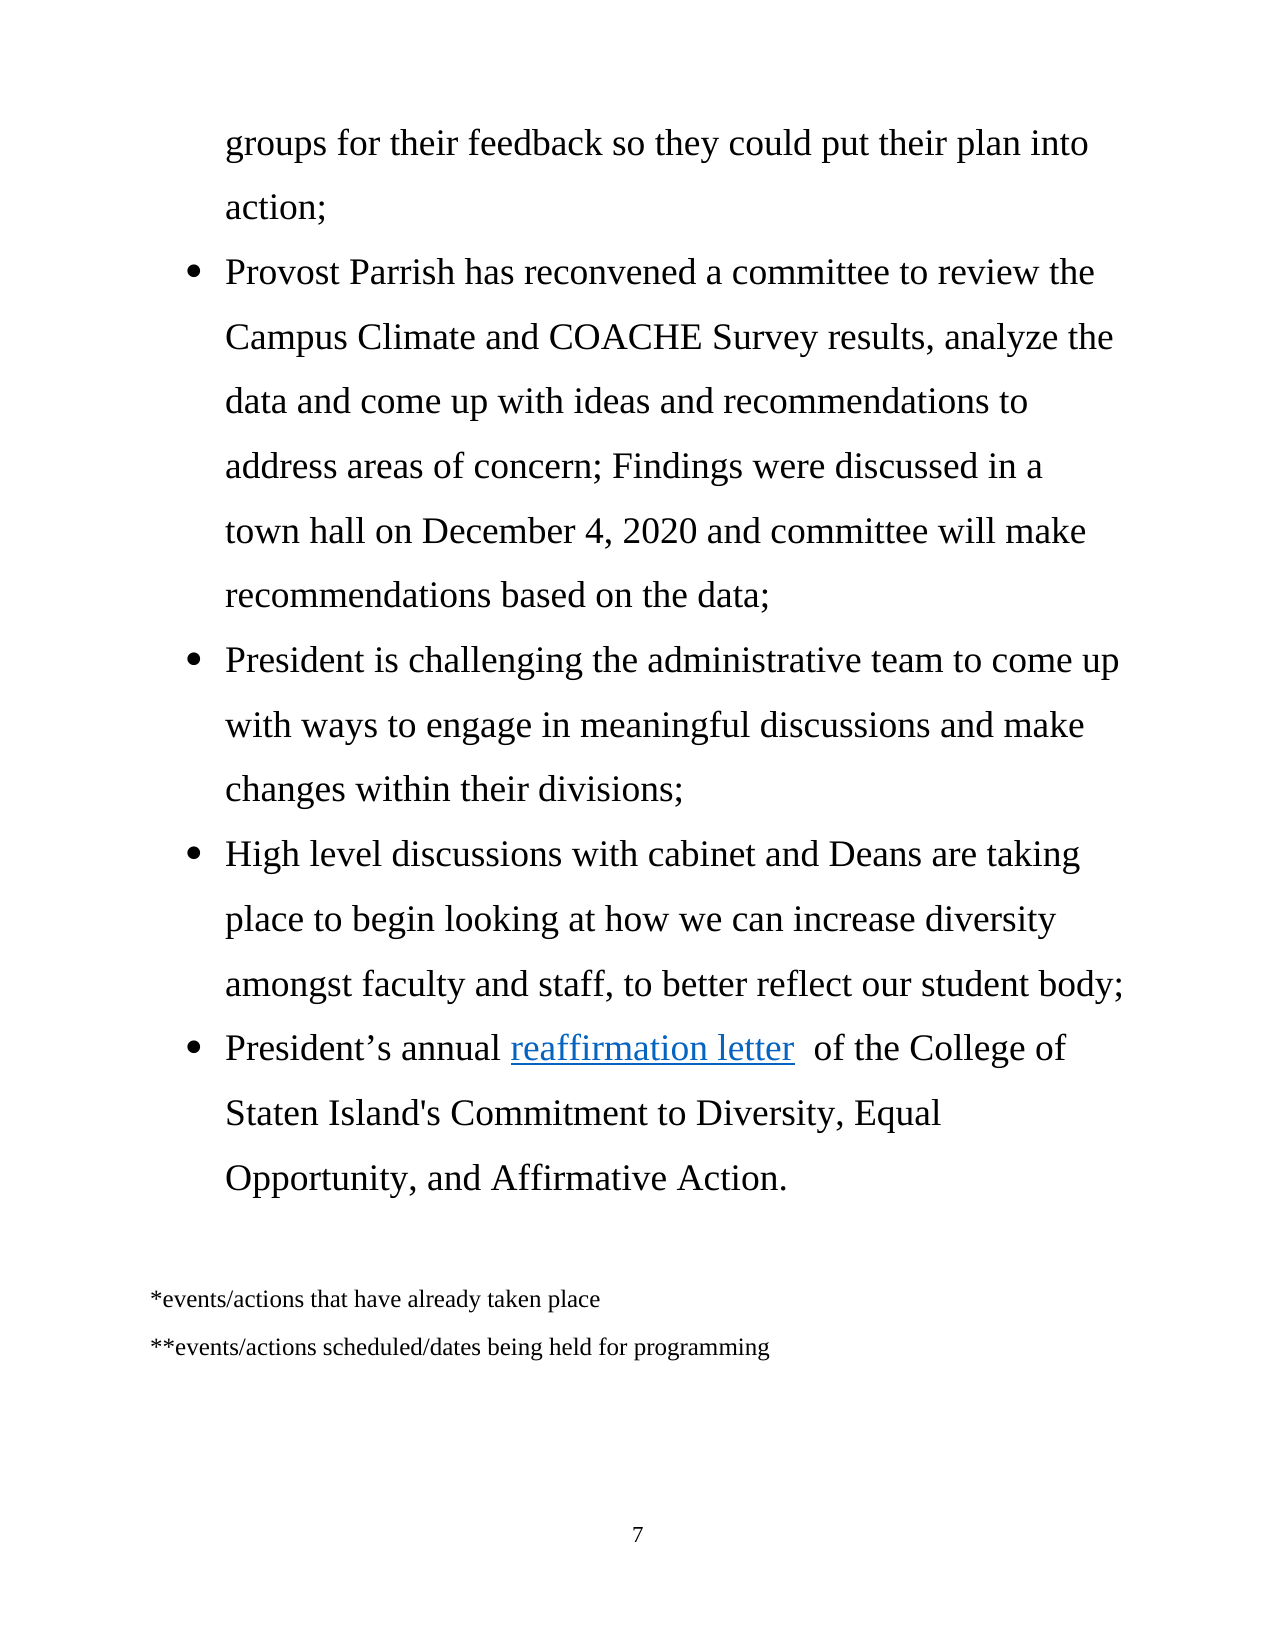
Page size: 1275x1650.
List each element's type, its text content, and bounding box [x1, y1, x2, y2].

list Provost Parrish has reconvened a committee to review the Campus Climate and COACHE Survey results, analyze the data and come up with ideas and recommendations to address areas of concern; Findings were discussed in a town hall on December 4, 2020 and committee will make recommendations based on the data; [187, 249, 1125, 616]
text *events/actions that have already taken place [150, 1284, 1125, 1313]
list President’s annual reaffirmation letter of the College of Staten Island's Commitment to Diversity, Equal Opportunity, and Affirmative Action. [187, 1026, 1125, 1198]
list President is challenging the administrative team to come up with ways to engage in meaningful discussions and make changes within their divisions; [187, 637, 1125, 810]
list High level discussions with cabinet and Deans are taking place to begin looking at how we can increase diversity amongst faculty and staff, to better reflect our student body; [187, 832, 1125, 1004]
text **events/actions scheduled/dates being held for programming [150, 1332, 1125, 1361]
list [187, 120, 1125, 228]
